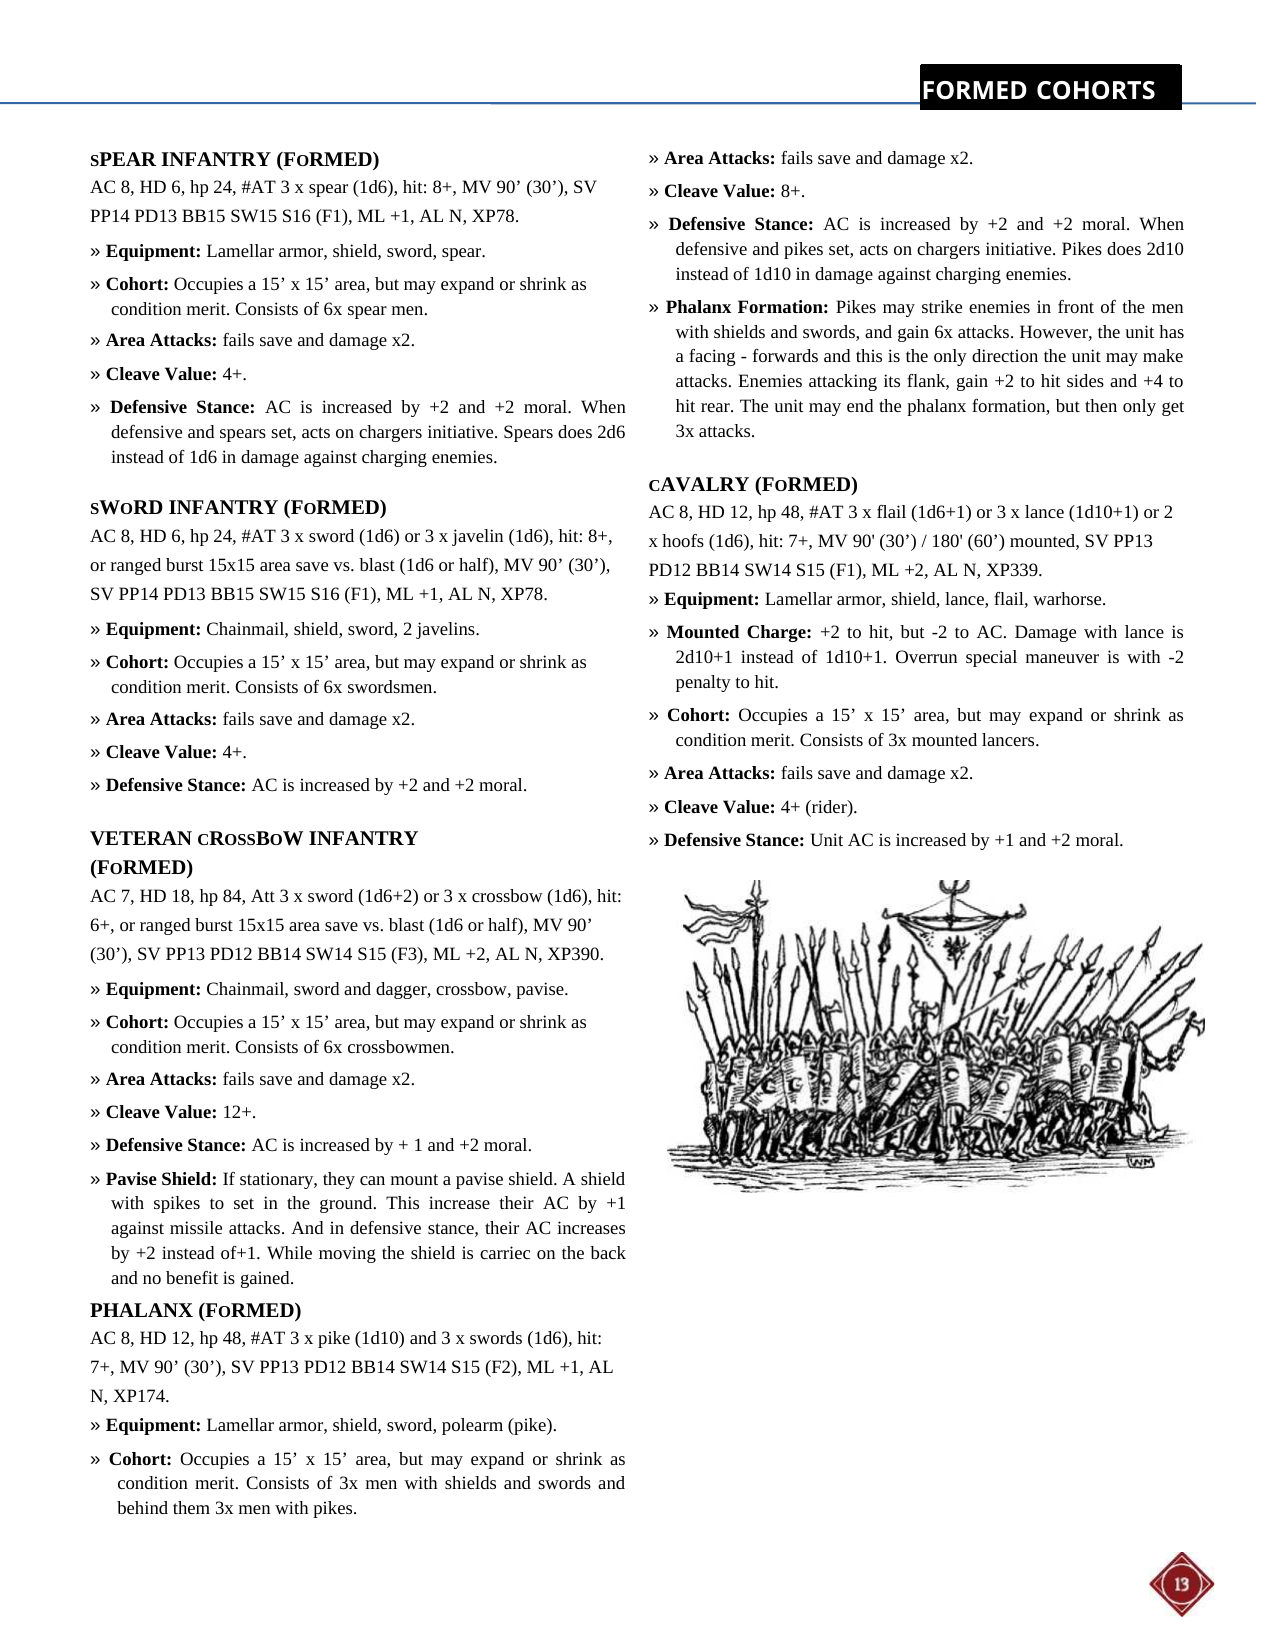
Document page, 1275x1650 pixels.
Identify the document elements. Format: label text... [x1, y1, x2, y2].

text AC 8, HD 6, hp 24, #AT 3 x sword (1d6) or 3 x javelin (1d6), hit: 8+, or ranged burst 15x15 area save vs. blast (1d6 or half), MV 90’ (30’), SV PP14 PD13 BB15 SW15 S16 (F1), ML +1, AL N, XP78. [90, 524, 627, 604]
text » Equipment: Lamellar armor, shield, lance, flail, warhorse. [648, 588, 1185, 610]
text » Area Attacks: fails save and damage x2. [648, 762, 1185, 784]
text » Defensive Stance: AC is increased by +2 and +2 moral. When defensive and spears set, acts on chargers initiative. Spears does 2d6 instead of 1d6 in damage against charging enemies. [90, 396, 627, 467]
text » Area Attacks: fails save and damage x2. [90, 1067, 627, 1089]
text » Cohort: Occupies a 15’ x 15’ area, but may expand or shrink as condition merit. Consists of 3x mounted lancers. [648, 704, 1185, 751]
text » Cohort: Occupies a 15’ x 15’ area, but may expand or shrink as condition merit. Consists of 6x crossbowmen. [90, 1011, 627, 1058]
text » Defensive Stance: AC is increased by + 1 and +2 moral. [90, 1134, 627, 1156]
text AC 8, HD 12, hp 48, #AT 3 x pike (1d10) and 3 x swords (1d6), hit: 7+, MV 90’ (30’), SV PP13 PD12 BB14 SW14 S15 (F2), ML +1, AL N, XP174. [90, 1327, 627, 1407]
text » Cleave Value: 4+. [90, 362, 627, 384]
text » Equipment: Lamellar armor, shield, sword, spear. [90, 240, 627, 262]
text » Phalanx Formation: Pikes may strike enemies in front of the men with shields and swords, and gain 6x attacks. However, the unit has a facing - forwards and this is the only direction the unit may make attacks. Enemies attacking its flank, gain +2 to hit sides and +4 to hit rear. The unit may end the phalanx formation, but then only get 3x attacks. [648, 296, 1185, 441]
text » Cleave Value: 4+. [90, 741, 627, 762]
text » Equipment: Chainmail, sword and dagger, crossbow, pavise. [90, 978, 627, 1000]
text PHALANX (FoRMED) [90, 1298, 627, 1322]
text » Equipment: Chainmail, shield, sword, 2 javelins. [90, 618, 627, 640]
text sWoRD INFANTRY (FoRMED) [90, 495, 627, 519]
text » Area Attacks: fails save and damage x2. [648, 146, 1185, 168]
text » Cleave Value: 8+. [648, 180, 1185, 201]
text » Area Attacks: fails save and damage x2. [90, 329, 627, 351]
picture [1149, 1552, 1215, 1617]
text » Pavise Shield: If stationary, they can mount a pavise shield. A shield with spikes to set in the ground. This increase their AC by +1 against missile attacks. And in defensive stance, their AC increases by +2 instead of+1. While moving the shield is carriec on the back and no benefit is gained. [90, 1167, 627, 1288]
text » Mounted Charge: +2 to hit, but -2 to AC. Damage with lance is 2d10+1 instead of 1d10+1. Overrun special maneuver is with -2 penalty to hit. [648, 621, 1185, 693]
text » Area Attacks: fails save and damage x2. [90, 707, 627, 729]
picture [667, 880, 1205, 1193]
text » Cohort: Occupies a 15’ x 15’ area, but may expand or shrink as condition merit. Consists of 6x spear men. [90, 273, 627, 320]
text VETERAN cRossBoW INFANTRY [90, 826, 627, 850]
text » Defensive Stance: AC is increased by +2 and +2 moral. [90, 774, 627, 796]
text » Cleave Value: 4+ (rider). [648, 795, 1185, 817]
text AC 7, HD 18, hp 84, Att 3 x sword (1d6+2) or 3 x crossbow (1d6), hit: 6+, or ranged burst 15x15 area save vs. blast (1d6 or half), MV 90’ (30’), SV PP13 PD12 BB14 SW14 S15 (F3), ML +2, AL N, XP390. [90, 884, 627, 964]
text (FoRMED) [90, 855, 627, 879]
text » Defensive Stance: AC is increased by +2 and +2 moral. When defensive and pikes set, acts on chargers initiative. Pikes does 2d10 instead of 1d10 in damage against charging enemies. [648, 213, 1185, 284]
text » Cleave Value: 12+. [90, 1101, 627, 1122]
text » Cohort: Occupies a 15’ x 15’ area, but may expand or shrink as condition merit. Consists of 6x swordsmen. [90, 651, 627, 698]
text » Cohort: Occupies a 15’ x 15’ area, but may expand or shrink as condition merit. Consists of 3x men with shields and swords and behind them 3x men with pikes. [90, 1447, 627, 1518]
text AC 8, HD 12, hp 48, #AT 3 x flail (1d6+1) or 3 x lance (1d10+1) or 2 x hoofs (1d6), hit: 7+, MV 90' (30’) / 180' (60’) mounted, SV PP13 PD12 BB14 SW14 S15 (F1), ML +2, AL N, XP339. [648, 501, 1185, 581]
text cAVALRY (FoRMED) [648, 472, 1185, 496]
text » Equipment: Lamellar armor, shield, sword, polearm (pike). [90, 1414, 627, 1436]
text » Defensive Stance: Unit AC is increased by +1 and +2 moral. [648, 829, 1185, 850]
text sPEAR INFANTRY (FoRMED) [90, 146, 627, 171]
text AC 8, HD 6, hp 24, #AT 3 x spear (1d6), hit: 8+, MV 90’ (30’), SV PP14 PD13 BB15 SW15 S16 (F1), ML +1, AL N, XP78. [90, 176, 627, 226]
